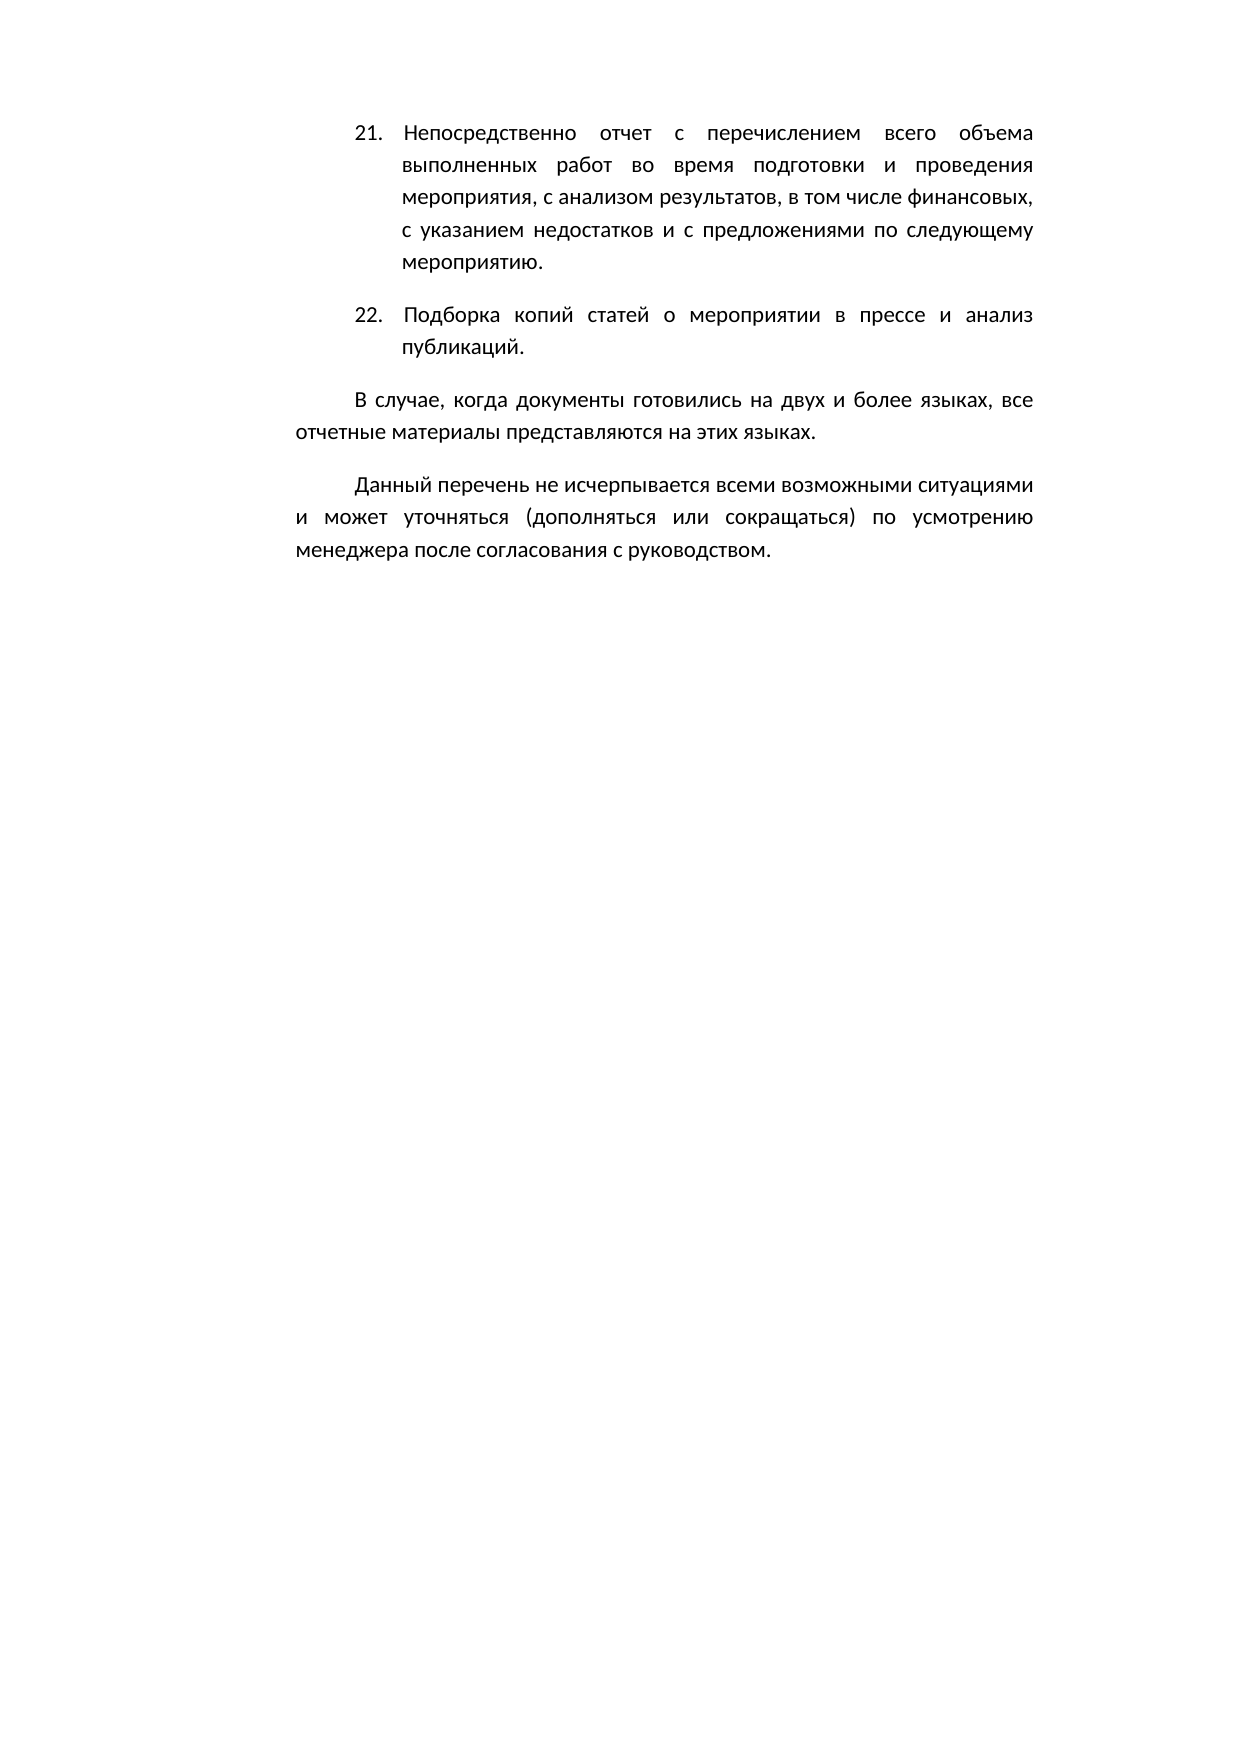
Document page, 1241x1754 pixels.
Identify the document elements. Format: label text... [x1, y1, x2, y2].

text 22. Подборка копий статей о мероприятии в прессе и анализ публикаций. [354, 300, 1033, 360]
text В случае, когда документы готовились на двух и более языках, все отчетные материалы представляются на этих языках. [295, 385, 1033, 445]
text Данный перечень не исчерпывается всеми возможными ситуациями и может уточняться (дополняться или сокращаться) по усмотрению менеджера после согласования с руководством. [295, 470, 1033, 563]
text 21. Непосредственно отчет с перечислением всего объема выполненных работ во время подготовки и проведения мероприятия, с анализом результатов, в том числе финансовых, с указанием недостатков и с предложениями по следующему мероприятию. [354, 118, 1033, 275]
